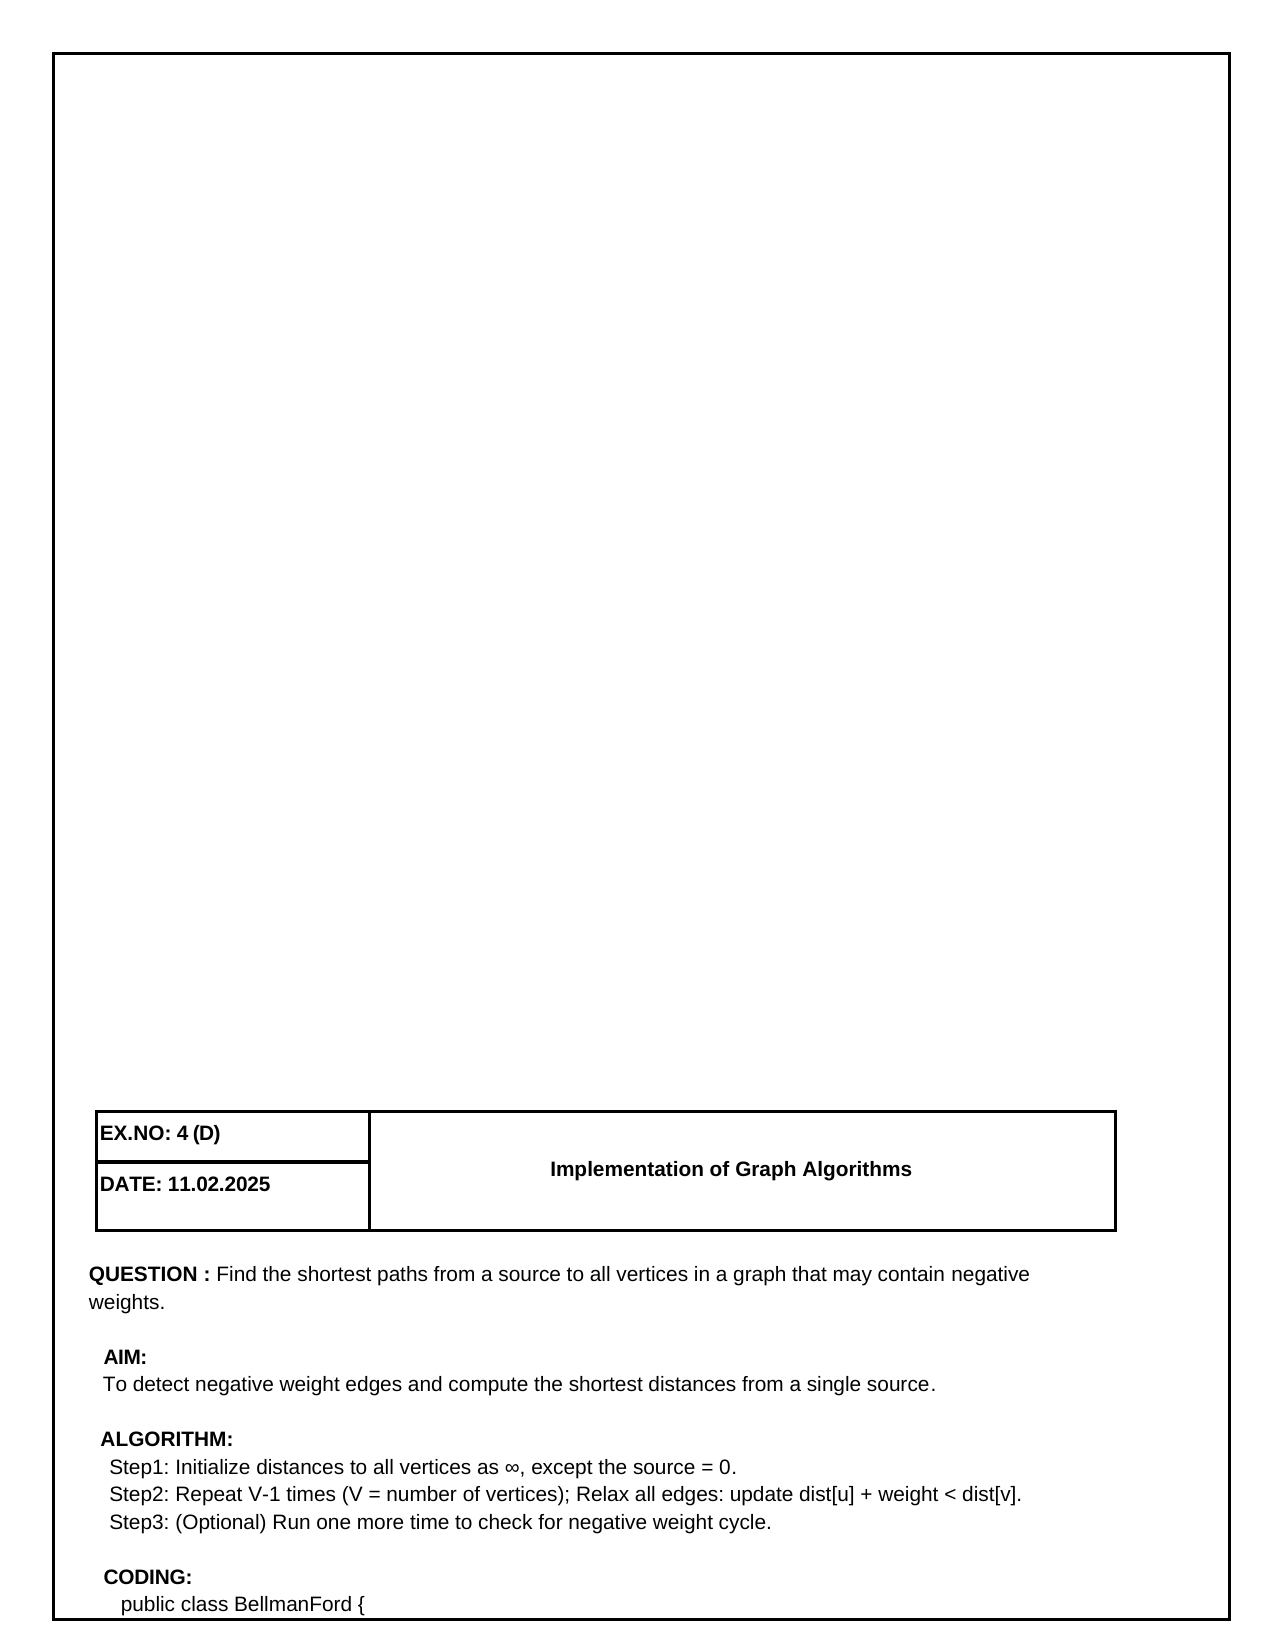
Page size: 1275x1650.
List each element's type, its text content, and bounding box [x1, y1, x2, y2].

text ALGORITHM: [89, 1427, 1157, 1451]
text Step3: (Optional) Run one more time to check for negative weight cycle. [103, 1509, 1157, 1533]
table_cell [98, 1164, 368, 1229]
text QUESTION : Find the shortest paths from a source to all vertices in a graph that may contain negative weights. [89, 1262, 1094, 1313]
text Step1: Initialize distances to all vertices as ∞, except the source = 0. [103, 1454, 1157, 1478]
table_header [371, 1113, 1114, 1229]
subtitle CODING: [103, 1564, 1228, 1588]
text Step2: Repeat V-1 times (V = number of vertices); Relax all edges: update dist[u] + weight < dist[v]. [103, 1482, 1157, 1506]
text public class BellmanFord { [103, 1592, 1228, 1616]
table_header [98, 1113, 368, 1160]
text To detect negative weight edges and compute the shortest distances from a single source. [74, 1372, 1157, 1396]
subtitle AIM: [103, 1344, 1228, 1368]
